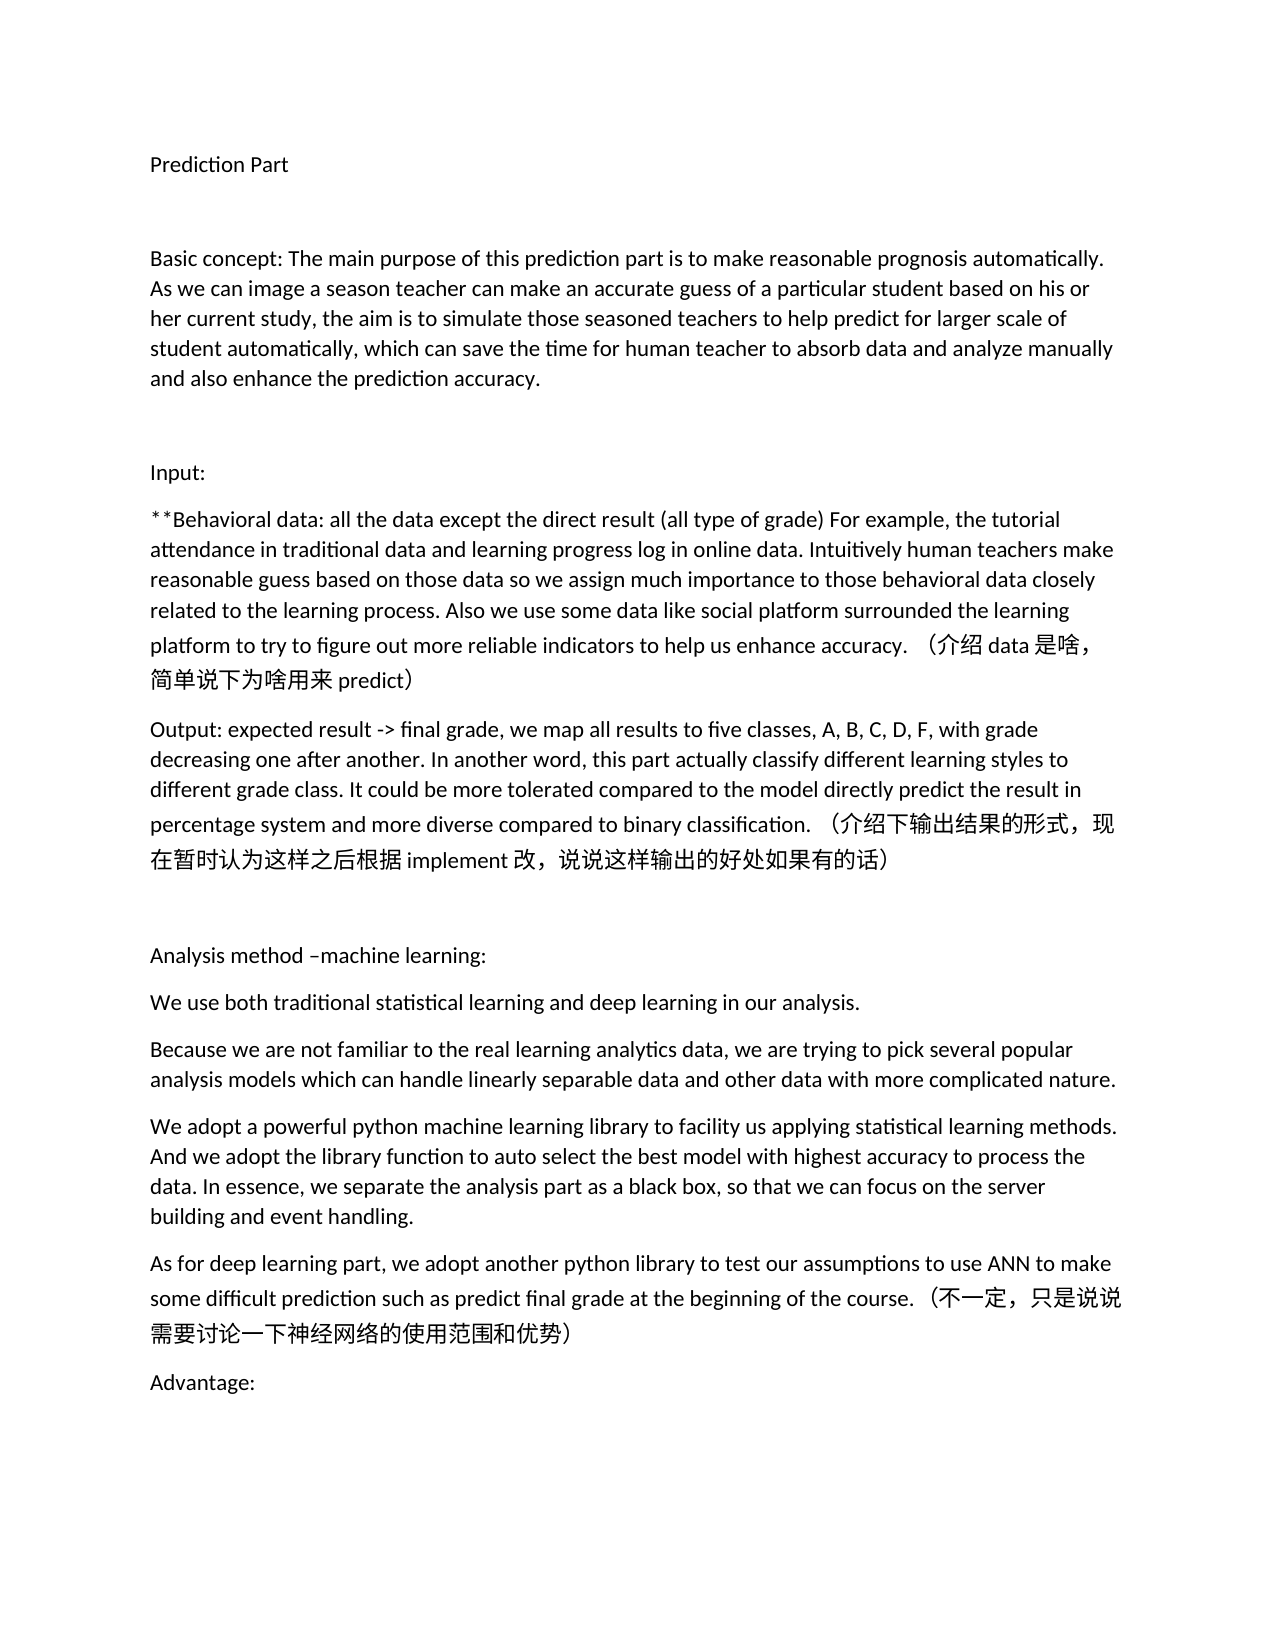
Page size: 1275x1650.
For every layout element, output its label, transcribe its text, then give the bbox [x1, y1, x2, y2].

text Advantage: [150, 1368, 1125, 1396]
text Input: [150, 458, 1125, 486]
text **Behavioral data: all the data except the direct result (all type of grade) For example, the tutorial attendance in traditional data and learning progress log in online data. Intuitively human teachers make reasonable guess based on those data so we assign much importance to those behavioral data closely related to the learning process. Also we use some data like social platform surrounded the learning platform to try to figure out more reliable indicators to help us enhance accuracy. （介绍data是啥，简单说下为啥用来predict） [150, 505, 1125, 696]
text We adopt a powerful python machine learning library to facility us applying statistical learning methods. And we adopt the library function to auto select the best model with highest accuracy to process the data. In essence, we separate the analysis part as a black box, so that we can focus on the server building and event handling. [150, 1112, 1125, 1231]
text Output: expected result -> final grade, we map all results to five classes, A, B, C, D, F, with grade decreasing one after another. In another word, this part actually classify different learning styles to different grade class. It could be more tolerated compared to the model directly predict the result in percentage system and more diverse compared to binary classification. （介绍下输出结果的形式，现在暂时认为这样之后根据implement改，说说这样输出的好处如果有的话） [150, 715, 1125, 875]
text Basic concept: The main purpose of this prediction part is to make reasonable prognosis automatically. As we can image a season teacher can make an accurate guess of a particular student based on his or her current study, the aim is to simulate those seasoned teachers to help predict for larger scale of student automatically, which can save the time for human teacher to absorb data and analyze manually and also enhance the prediction accuracy. [150, 244, 1125, 393]
text Analysis method –machine learning: [150, 941, 1125, 969]
text We use both traditional statistical learning and deep learning in our analysis. [150, 988, 1125, 1016]
text Because we are not familiar to the real learning analytics data, we are trying to pick several popular analysis models which can handle linearly separable data and other data with more complicated nature. [150, 1035, 1125, 1093]
text Prediction Part [150, 150, 1125, 178]
text As for deep learning part, we adopt another python library to test our assumptions to use ANN to make some difficult prediction such as predict final grade at the beginning of the course.（不一定，只是说说需要讨论一下神经网络的使用范围和优势） [150, 1249, 1125, 1349]
